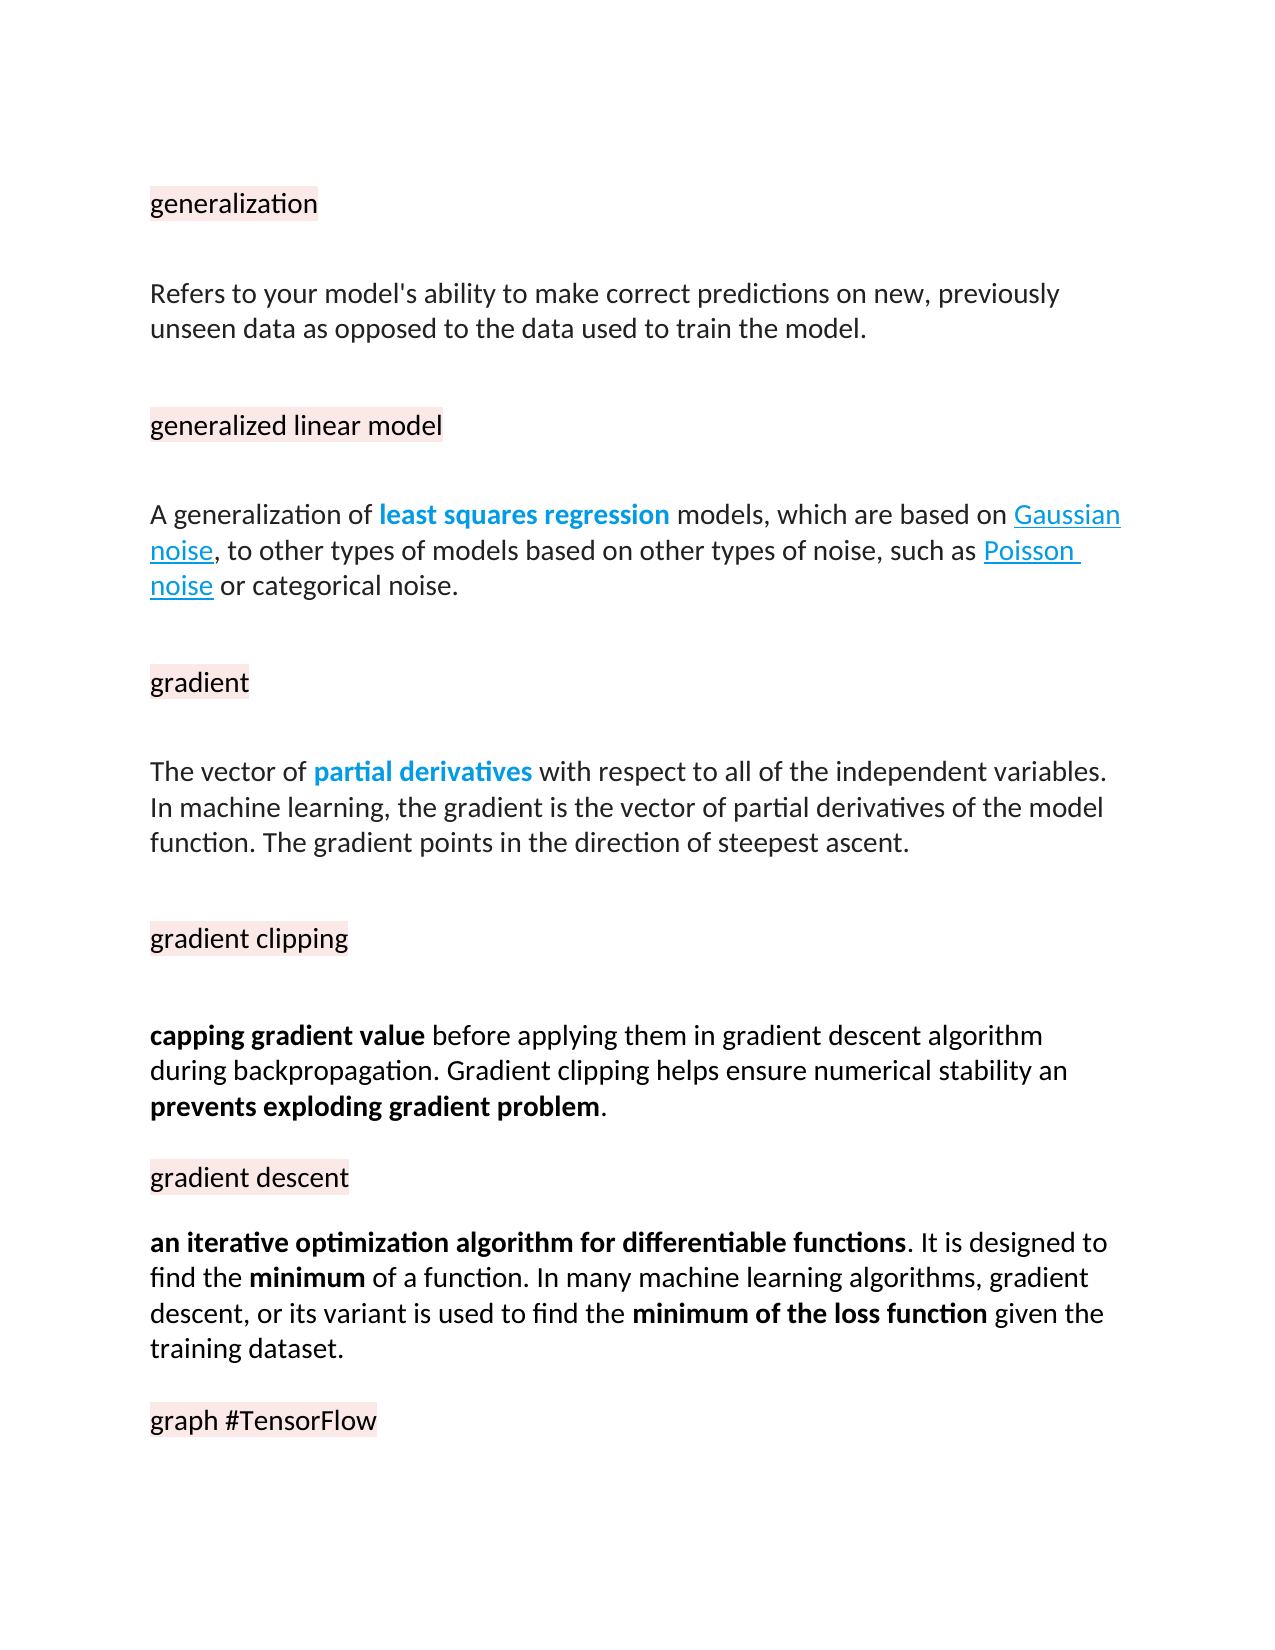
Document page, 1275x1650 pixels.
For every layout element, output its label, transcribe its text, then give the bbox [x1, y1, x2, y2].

text A generalization of least squares regression models, which are based on Gaussian noise, to other types of models based on other types of noise, such as Poisson noise or categorical noise. [150, 496, 1125, 603]
text Refers to your model's ability to make correct predictions on new, previously unseen data as opposed to the data used to train the model. [150, 275, 1125, 346]
text gradient clipping [150, 885, 1125, 956]
text generalization [150, 150, 1125, 250]
text gradient [150, 628, 1125, 728]
text capping gradient value before applying them in gradient descent algorithm during backpropagation. Gradient clipping helps ensure numerical stability an prevents exploding gradient problem. gradient descent [150, 1017, 1125, 1224]
text generalized linear model [150, 371, 1125, 471]
text graph #TensorFlow [150, 1366, 1125, 1437]
text The vector of partial derivatives with respect to all of the independent variables. In machine learning, the gradient is the vector of partial derivatives of the model function. The gradient points in the direction of steepest ascent. [150, 753, 1125, 860]
text an iterative optimization algorithm for differentiable functions. It is designed to find the minimum of a function. In many machine learning algorithms, gradient descent, or its variant is used to find the minimum of the loss function given the training dataset. [150, 1224, 1125, 1366]
